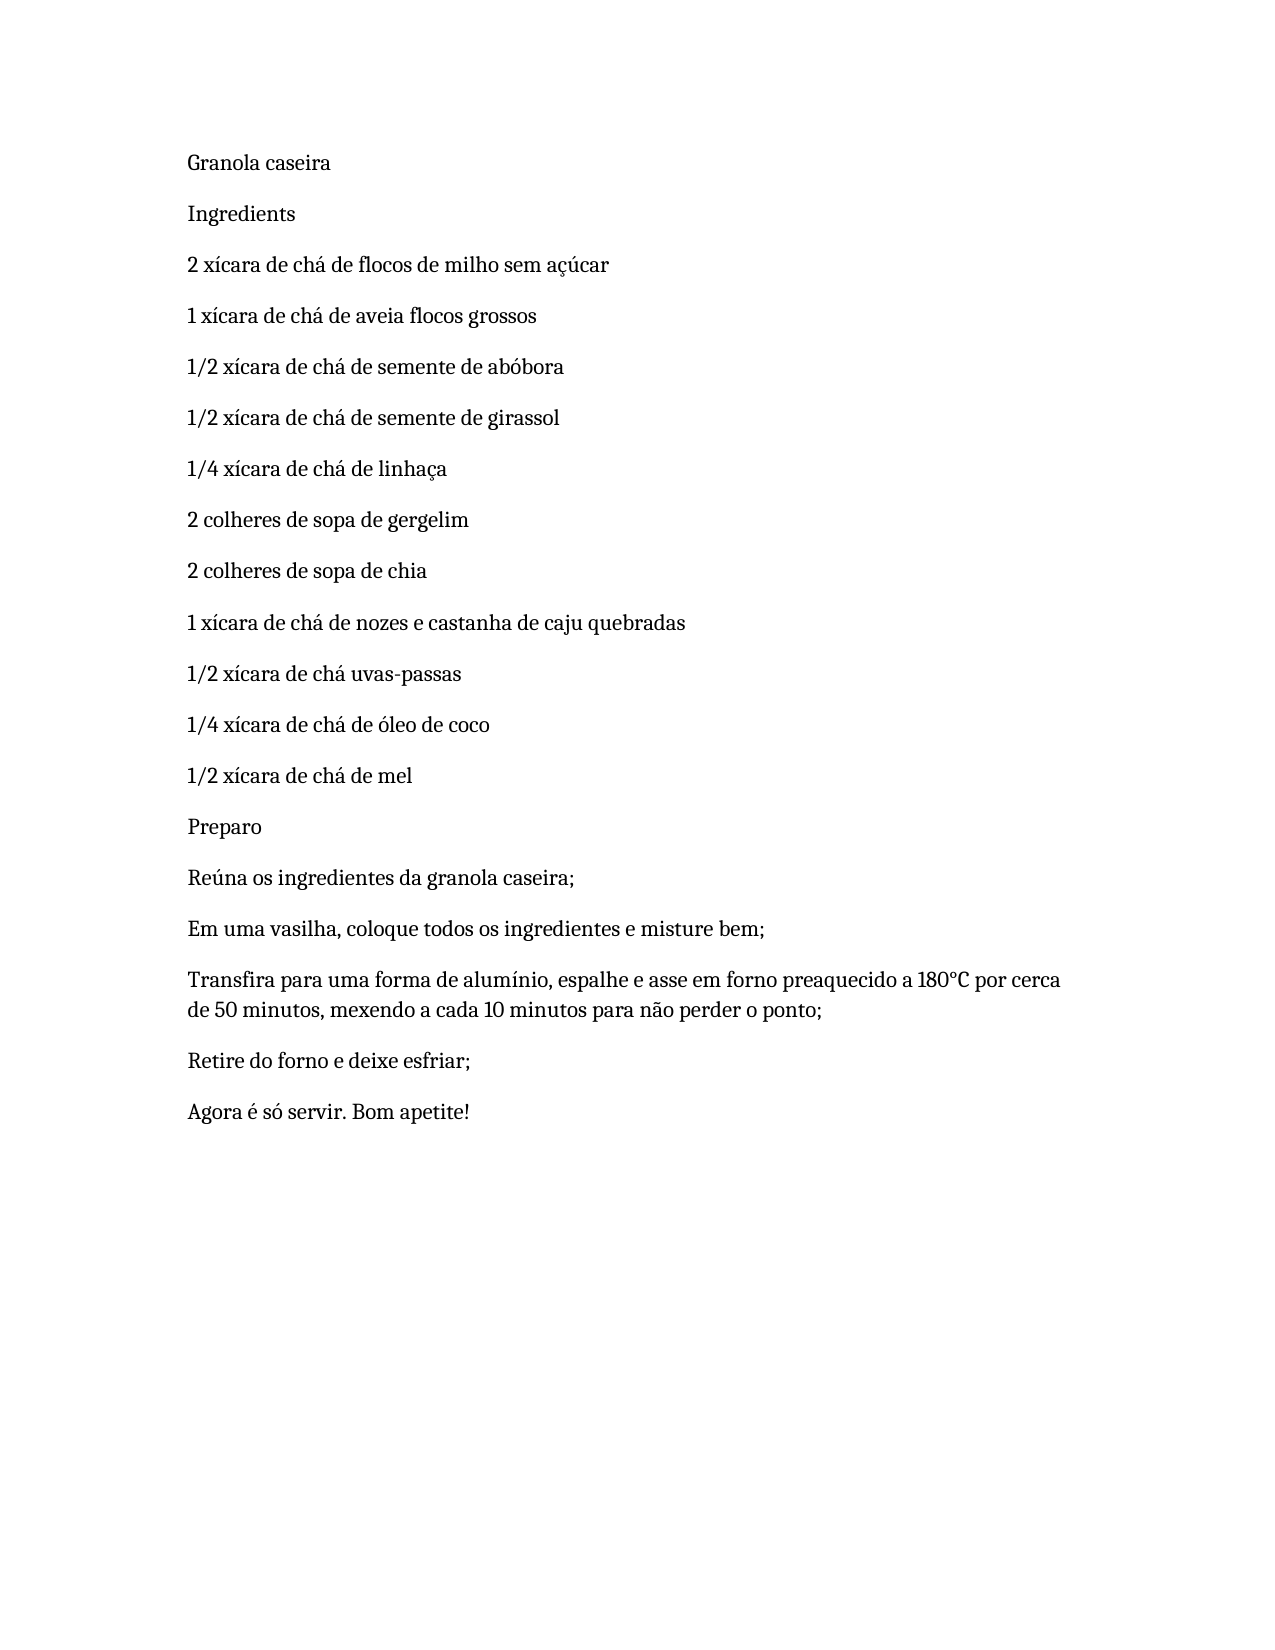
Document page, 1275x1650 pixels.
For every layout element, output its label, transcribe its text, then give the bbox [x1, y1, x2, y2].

text Agora é só servir. Bom apetite! [187, 1099, 1087, 1125]
text Em uma vasilha, coloque todos os ingredientes e misture bem; [187, 916, 1087, 942]
text 2 xícara de chá de flocos de milho sem açúcar [187, 252, 1087, 278]
text 2 colheres de sopa de chia [187, 558, 1087, 585]
text 1/4 xícara de chá de óleo de coco [187, 711, 1087, 738]
text 1/2 xícara de chá de semente de abóbora [187, 354, 1087, 381]
text Ingredients [187, 201, 1087, 227]
text 1/2 xícara de chá de semente de girassol [187, 405, 1087, 432]
text Reúna os ingredientes da granola caseira; [187, 864, 1087, 891]
text 1 xícara de chá de nozes e castanha de caju quebradas [187, 609, 1087, 636]
text 1 xícara de chá de aveia flocos grossos [187, 303, 1087, 329]
text 1/4 xícara de chá de linhaça [187, 456, 1087, 483]
text Preparo [187, 813, 1087, 840]
text Granola caseira [187, 150, 1087, 176]
text Retire do forno e deixe esfriar; [187, 1048, 1087, 1074]
text 2 colheres de sopa de gergelim [187, 507, 1087, 534]
text 1/2 xícara de chá de mel [187, 762, 1087, 789]
text 1/2 xícara de chá uvas-passas [187, 660, 1087, 687]
text Transfira para uma forma de alumínio, espalhe e asse em forno preaquecido a 180°C por cerca de 50 minutos, mexendo a cada 10 minutos para não perder o ponto; [187, 967, 1087, 1023]
